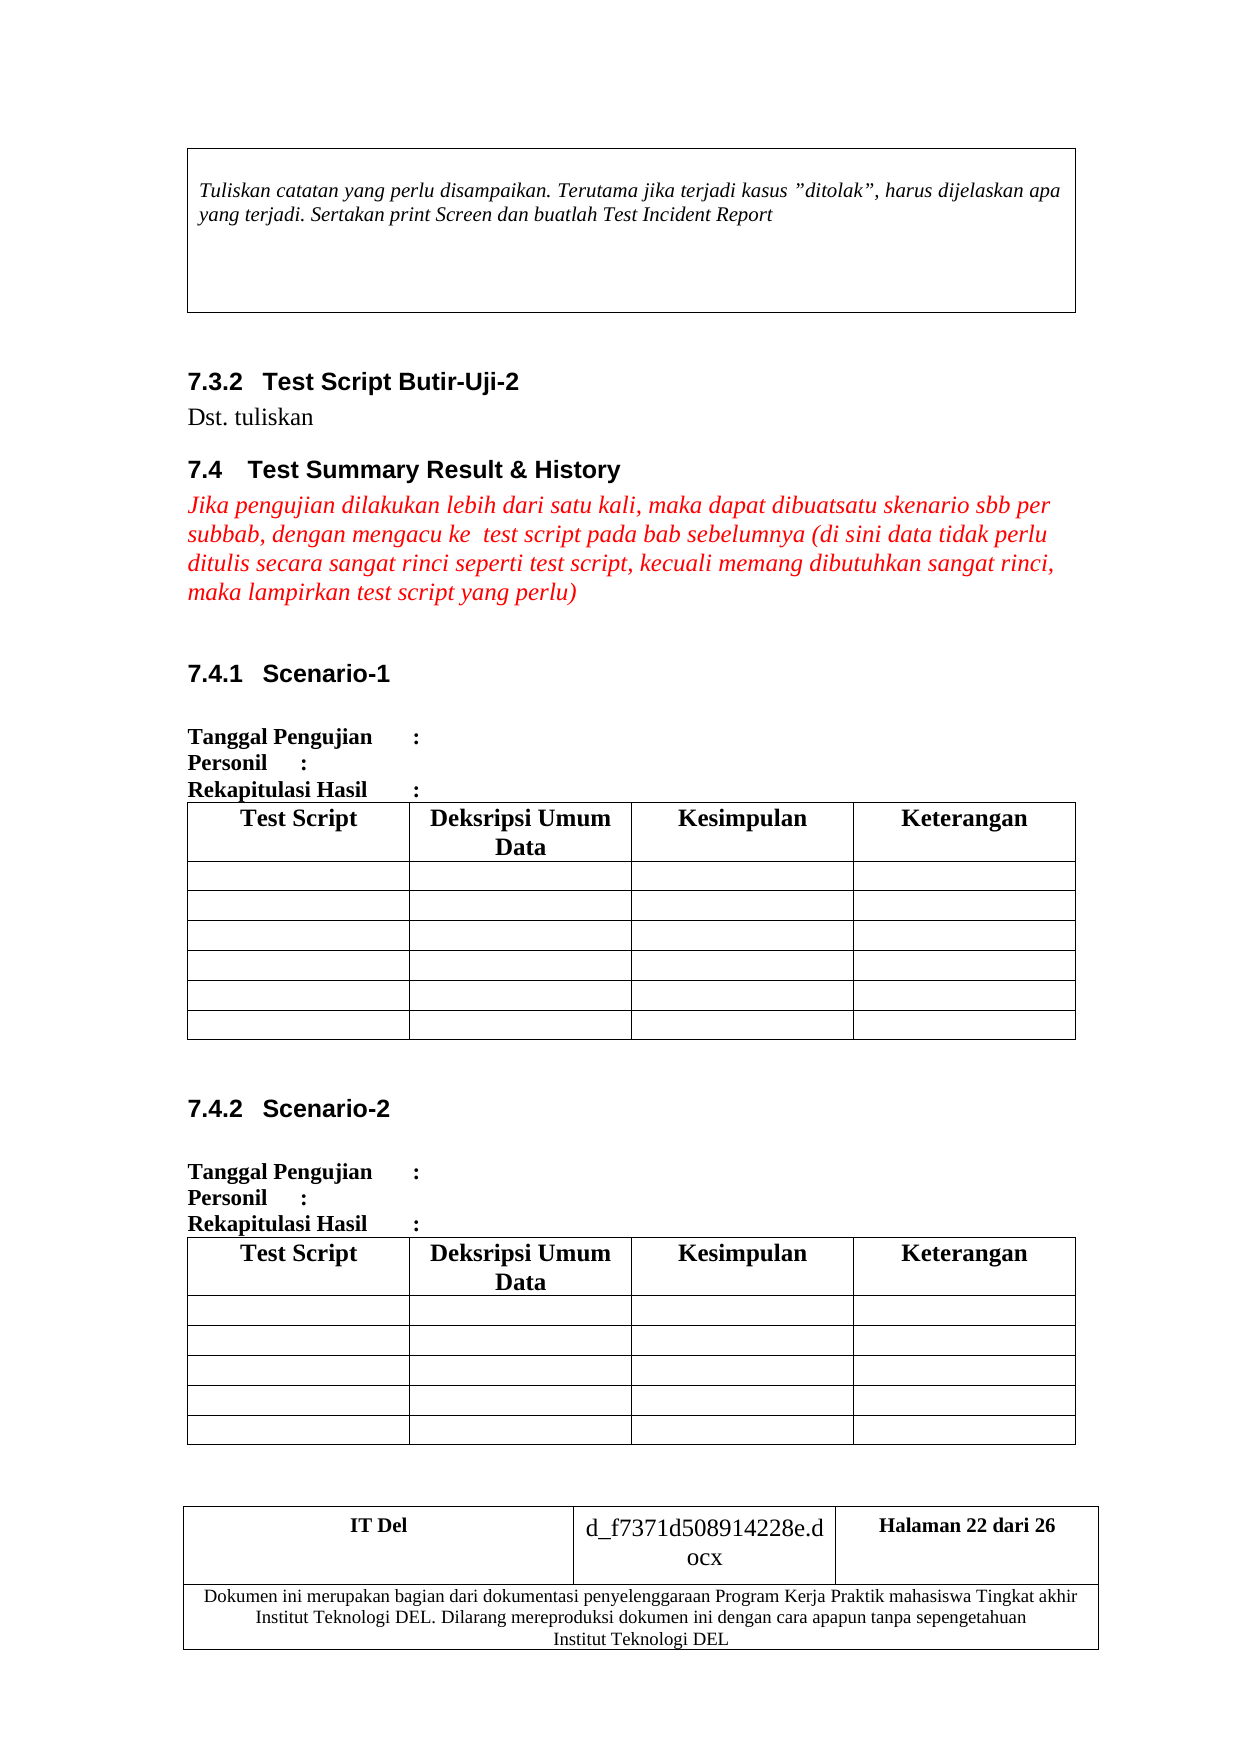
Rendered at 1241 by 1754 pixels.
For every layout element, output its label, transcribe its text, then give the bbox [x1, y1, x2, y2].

table_cell [410, 951, 631, 980]
table_cell [410, 1011, 631, 1039]
table_cell [632, 1386, 853, 1414]
table_cell [188, 981, 409, 1009]
table_cell [854, 1386, 1075, 1414]
text Tanggal Pengujian : [187, 1158, 1092, 1184]
text Jika pengujian dilakukan lebih dari satu kali, maka dapat dibuatsatu skenario sbb per subbab, dengan mengacu ke test script pada bab sebelumnya (di sini data tidak perlu ditulis secara sangat rinci seperti test script, kecuali memang dibutuhkan sangat rinci, maka lampirkan test script yang perlu) [187, 490, 1092, 605]
table_cell [410, 1356, 631, 1385]
table_cell [854, 891, 1075, 920]
table_cell [854, 1011, 1075, 1039]
table_cell [188, 1326, 409, 1355]
table_cell [632, 921, 853, 950]
table_header Kesimpulan [632, 1238, 853, 1295]
table_cell [410, 1296, 631, 1325]
table_cell [632, 951, 853, 980]
table_cell [854, 921, 1075, 950]
table_header Deksripsi Umum Data [410, 1238, 631, 1295]
table_cell [854, 862, 1075, 890]
table_header Test Script [188, 1238, 409, 1295]
table_cell [188, 891, 409, 920]
table_cell [410, 891, 631, 920]
table_cell [188, 862, 409, 890]
table_cell [632, 981, 853, 1009]
text Rekapitulasi Hasil : [187, 1211, 1092, 1237]
table_cell [188, 1386, 409, 1414]
table_cell [410, 1326, 631, 1355]
table_cell [632, 891, 853, 920]
table_cell [854, 1356, 1075, 1385]
table_cell [188, 951, 409, 980]
table_cell [854, 951, 1075, 980]
table_cell [632, 1011, 853, 1039]
table_cell [188, 1011, 409, 1039]
table_cell [632, 1296, 853, 1325]
table_cell [854, 1296, 1075, 1325]
table_cell [632, 1416, 853, 1444]
table_cell [410, 862, 631, 890]
text Dst. tuliskan [187, 402, 1092, 430]
table_cell [188, 1356, 409, 1385]
table_cell [632, 1326, 853, 1355]
table_cell [410, 1386, 631, 1414]
subtitle Test Summary Result & History [187, 455, 1092, 484]
table_cell [188, 1416, 409, 1444]
table_cell [632, 862, 853, 890]
table_header Keterangan [854, 803, 1075, 861]
table_cell [854, 1326, 1075, 1355]
subtitle Scenario-2 [187, 1094, 1092, 1123]
subtitle Scenario-1 [187, 659, 1092, 688]
text Personil : [187, 1184, 1092, 1211]
table_header Deksripsi Umum Data [410, 803, 631, 861]
text Tanggal Pengujian : [187, 723, 1092, 749]
subtitle Test Script Butir-Uji-2 [187, 367, 1092, 395]
table_cell [854, 981, 1075, 1009]
text Rekapitulasi Hasil : [187, 776, 1092, 802]
table_cell [854, 1416, 1075, 1444]
table_header Kesimpulan [632, 803, 853, 861]
table_cell [410, 1416, 631, 1444]
table_cell [188, 921, 409, 950]
text Personil : [187, 749, 1092, 776]
table_cell Tuliskan catatan yang perlu disampaikan. Terutama jika terjadi kasus ”ditolak”, harus dijelaskan apa yang terjadi. Sertakan print Screen dan buatlah Test Incident Report [188, 149, 1075, 312]
table_header Keterangan [854, 1238, 1075, 1295]
table_cell [410, 981, 631, 1009]
table_cell [410, 921, 631, 950]
table_cell [188, 1296, 409, 1325]
table_header Test Script [188, 803, 409, 861]
table_cell [632, 1356, 853, 1385]
